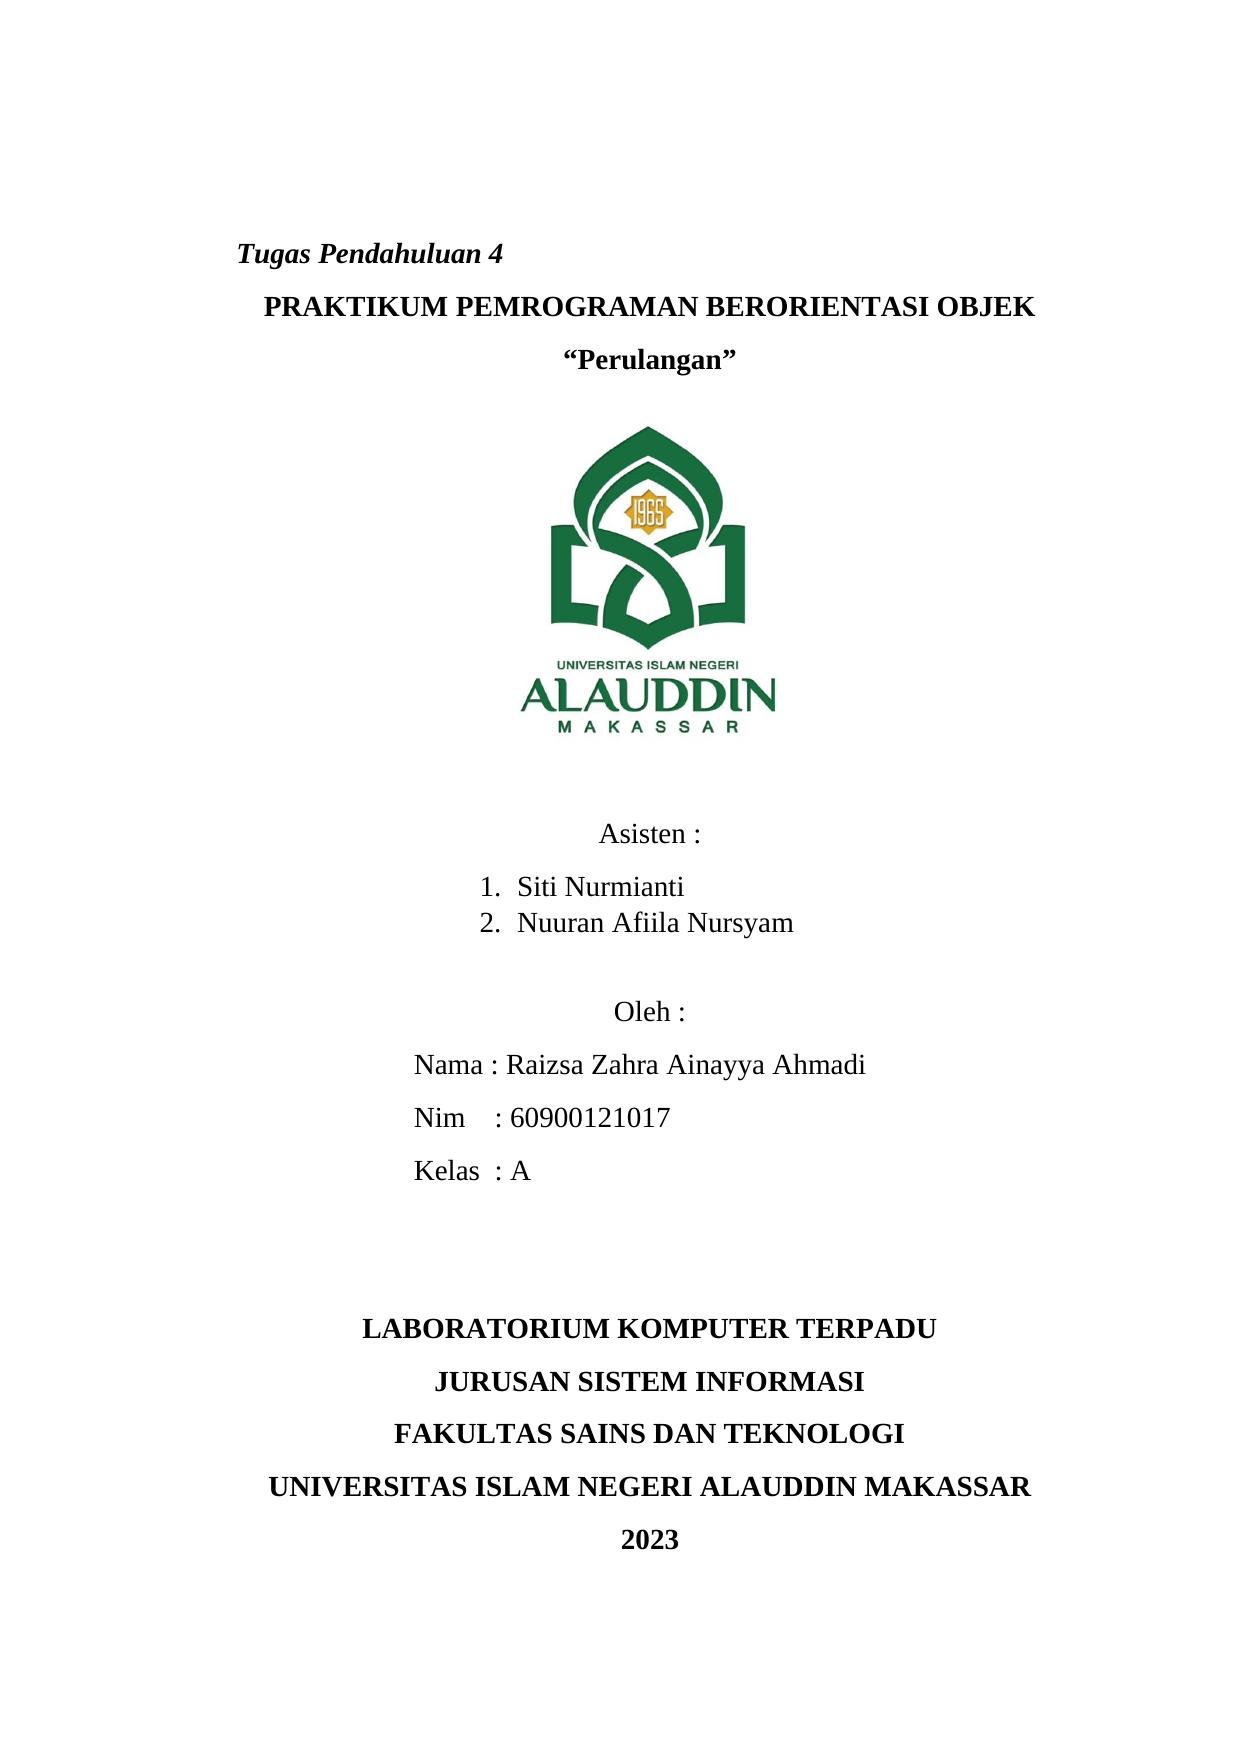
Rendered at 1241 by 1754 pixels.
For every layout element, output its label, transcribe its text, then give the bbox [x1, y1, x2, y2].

text “Perulangan” [236, 342, 1063, 375]
text Nama : Raizsa Zahra Ainayya Ahmadi [413, 1047, 1063, 1081]
text Asisten : [236, 816, 1063, 850]
text LABORATORIUM KOMPUTER TERPADU [236, 1311, 1063, 1344]
list Nuuran Afiila Nursyam [479, 905, 1063, 939]
text 2023 [236, 1522, 1063, 1556]
text PRAKTIKUM PEMROGRAMAN BERORIENTASI OBJEK [236, 289, 1063, 323]
text Nim : 60900121017 [413, 1100, 1063, 1133]
text UNIVERSITAS ISLAM NEGERI ALAUDDIN MAKASSAR [236, 1469, 1063, 1503]
text Oleh : [236, 994, 1063, 1028]
list Siti Nurmianti [479, 869, 1063, 903]
text Kelas : A [413, 1153, 1063, 1186]
text FAKULTAS SAINS DAN TEKNOLOGI [236, 1417, 1063, 1450]
text JURUSAN SISTEM INFORMASI [236, 1364, 1063, 1397]
picture [518, 425, 780, 742]
text Tugas Pendahuluan 4 [236, 236, 1063, 270]
